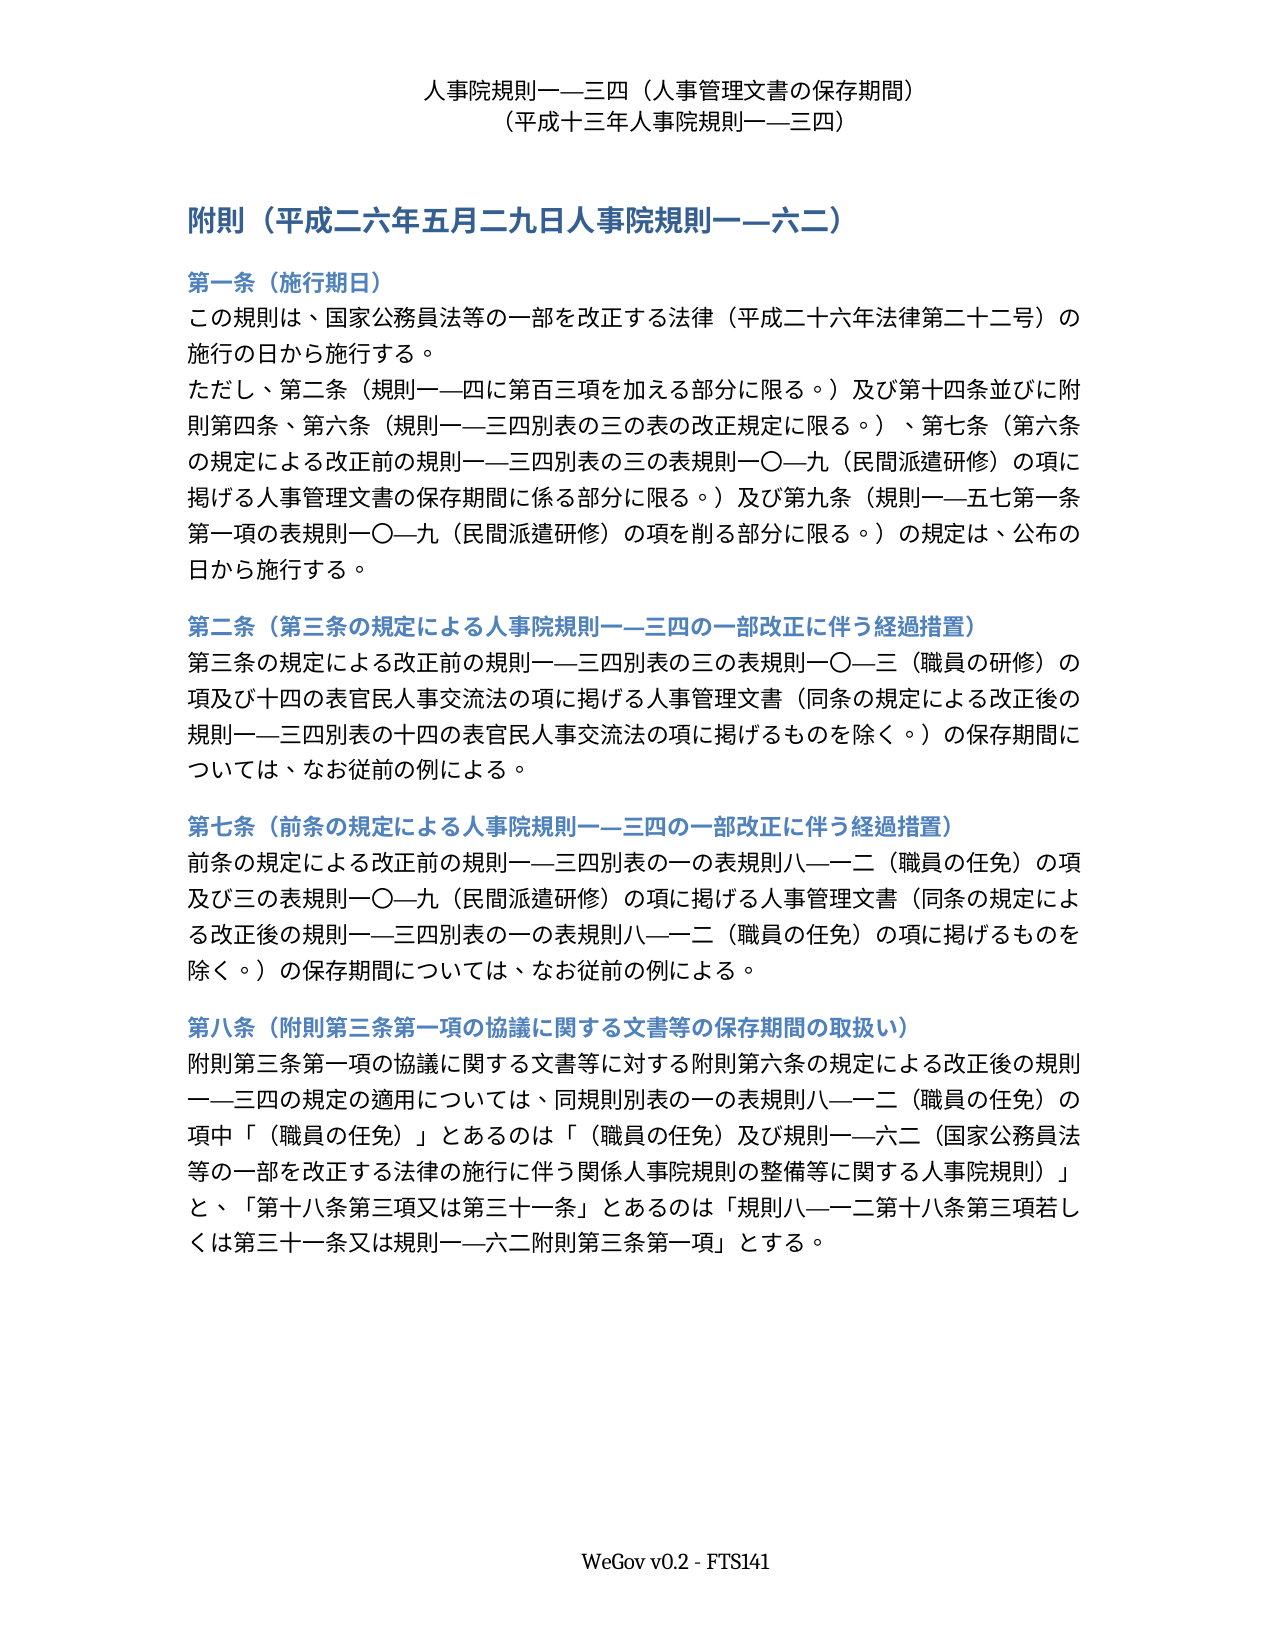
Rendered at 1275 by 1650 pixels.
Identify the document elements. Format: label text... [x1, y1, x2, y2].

text 附則第三条第一項の協議に関する文書等に対する附則第六条の規定による改正後の規則一―三四の規定の適用については、同規則別表の一の表規則八―一二（職員の任免）の項中「（職員の任免）」とあるのは「（職員の任免）及び規則一―六二（国家公務員法等の一部を改正する法律の施行に伴う関係人事院規則の整備等に関する人事院規則）」と、「第十八条第三項又は第三十一条」とあるのは「規則八―一二第十八条第三項若しくは第三十一条又は規則一―六二附則第三条第一項」とする。 [187, 1048, 1087, 1259]
subtitle 第七条（前条の規定による人事院規則一―三四の一部改正に伴う経過措置） [187, 811, 1087, 842]
text この規則は、国家公務員法等の一部を改正する法律（平成二十六年法律第二十二号）の施行の日から施行する。 ただし、第二条（規則一―四に第百三項を加える部分に限る。）及び第十四条並びに附則第四条、第六条（規則一―三四別表の三の表の改正規定に限る。）、第七条（第六条の規定による改正前の規則一―三四別表の三の表規則一〇―九（民間派遣研修）の項に掲げる人事管理文書の保存期間に係る部分に限る。）及び第九条（規則一―五七第一条第一項の表規則一〇―九（民間派遣研修）の項を削る部分に限る。）の規定は、公布の日から施行する。 [187, 302, 1087, 585]
subtitle 附則（平成二六年五月二九日人事院規則一―六二） [187, 200, 1087, 240]
subtitle 第八条（附則第三条第一項の協議に関する文書等の保存期間の取扱い） [187, 1012, 1087, 1043]
subtitle 第一条（施行期日） [187, 266, 1087, 298]
text 第三条の規定による改正前の規則一―三四別表の三の表規則一〇―三（職員の研修）の項及び十四の表官民人事交流法の項に掲げる人事管理文書（同条の規定による改正後の規則一―三四別表の十四の表官民人事交流法の項に掲げるものを除く。）の保存期間については、なお従前の例による。 [187, 647, 1087, 786]
text 前条の規定による改正前の規則一―三四別表の一の表規則八―一二（職員の任免）の項及び三の表規則一〇―九（民間派遣研修）の項に掲げる人事管理文書（同条の規定による改正後の規則一―三四別表の一の表規則八―一二（職員の任免）の項に掲げるものを除く。）の保存期間については、なお従前の例による。 [187, 847, 1087, 986]
subtitle 第二条（第三条の規定による人事院規則一―三四の一部改正に伴う経過措置） [187, 611, 1087, 642]
